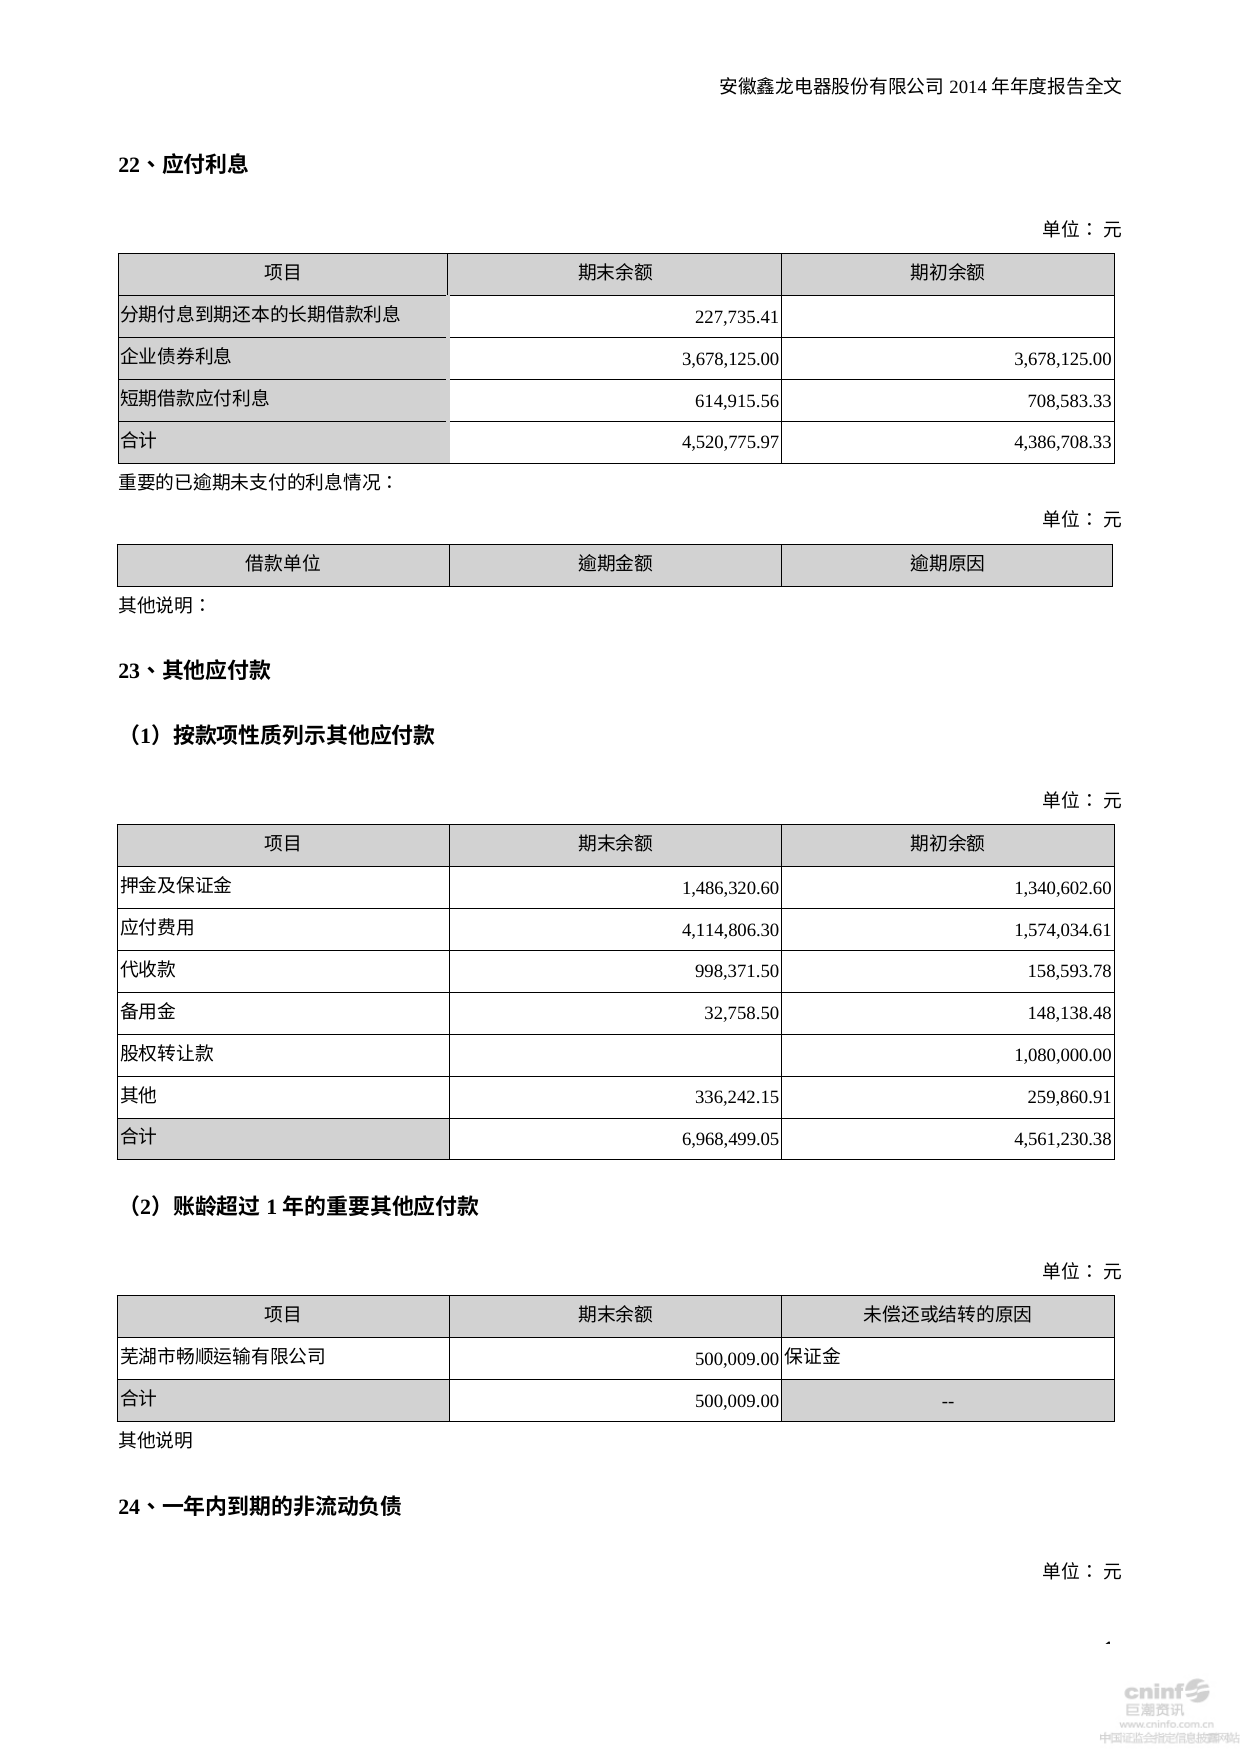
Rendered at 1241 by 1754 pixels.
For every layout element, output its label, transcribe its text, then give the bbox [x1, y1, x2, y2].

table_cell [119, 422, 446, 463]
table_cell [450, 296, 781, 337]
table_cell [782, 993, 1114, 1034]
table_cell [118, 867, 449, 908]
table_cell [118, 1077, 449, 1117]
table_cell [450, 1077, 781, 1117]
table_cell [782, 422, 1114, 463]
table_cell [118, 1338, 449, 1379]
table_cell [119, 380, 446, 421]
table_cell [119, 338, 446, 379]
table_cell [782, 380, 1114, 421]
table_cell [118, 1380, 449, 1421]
text 重要的已逾期未支付的利息情况： [118, 469, 1240, 494]
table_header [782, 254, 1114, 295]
text 单位： 元 [102, 216, 1122, 242]
text 单位： 元 [102, 787, 1122, 813]
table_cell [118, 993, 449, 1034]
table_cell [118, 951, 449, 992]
subtitle （1）按款项性质列示其他应付款 [118, 720, 1240, 750]
text 其他说明： [118, 592, 1240, 617]
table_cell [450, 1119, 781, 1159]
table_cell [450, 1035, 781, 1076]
subtitle 23、其他应付款 [118, 655, 1240, 685]
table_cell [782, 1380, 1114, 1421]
text 单位： 元 [102, 1258, 1122, 1284]
subtitle （2）账龄超过 1 年的重要其他应付款 [118, 1191, 1240, 1221]
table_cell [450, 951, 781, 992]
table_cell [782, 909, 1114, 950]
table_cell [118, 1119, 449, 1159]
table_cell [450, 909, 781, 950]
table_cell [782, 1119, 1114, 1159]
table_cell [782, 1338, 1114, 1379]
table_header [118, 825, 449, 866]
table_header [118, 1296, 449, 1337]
subtitle 24、一年内到期的非流动负债 [118, 1491, 1240, 1521]
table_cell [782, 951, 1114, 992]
subtitle 22、应付利息 [118, 149, 1240, 179]
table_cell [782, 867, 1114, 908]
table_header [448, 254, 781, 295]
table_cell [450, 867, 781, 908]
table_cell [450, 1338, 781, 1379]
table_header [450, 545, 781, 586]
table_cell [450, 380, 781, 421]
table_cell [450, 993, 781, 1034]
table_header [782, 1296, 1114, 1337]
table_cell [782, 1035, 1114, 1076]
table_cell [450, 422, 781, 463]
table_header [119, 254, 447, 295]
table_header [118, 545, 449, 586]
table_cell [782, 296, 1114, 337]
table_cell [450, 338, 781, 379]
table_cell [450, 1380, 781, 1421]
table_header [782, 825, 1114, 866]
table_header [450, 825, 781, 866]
picture [1099, 1673, 1241, 1754]
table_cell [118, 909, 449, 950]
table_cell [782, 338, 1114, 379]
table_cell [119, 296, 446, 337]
text 单位： 元 [102, 1558, 1122, 1584]
text 单位： 元 [102, 507, 1122, 532]
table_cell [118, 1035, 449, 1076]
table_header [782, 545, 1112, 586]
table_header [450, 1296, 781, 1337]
text 其他说明 [118, 1427, 1240, 1453]
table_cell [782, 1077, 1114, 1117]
